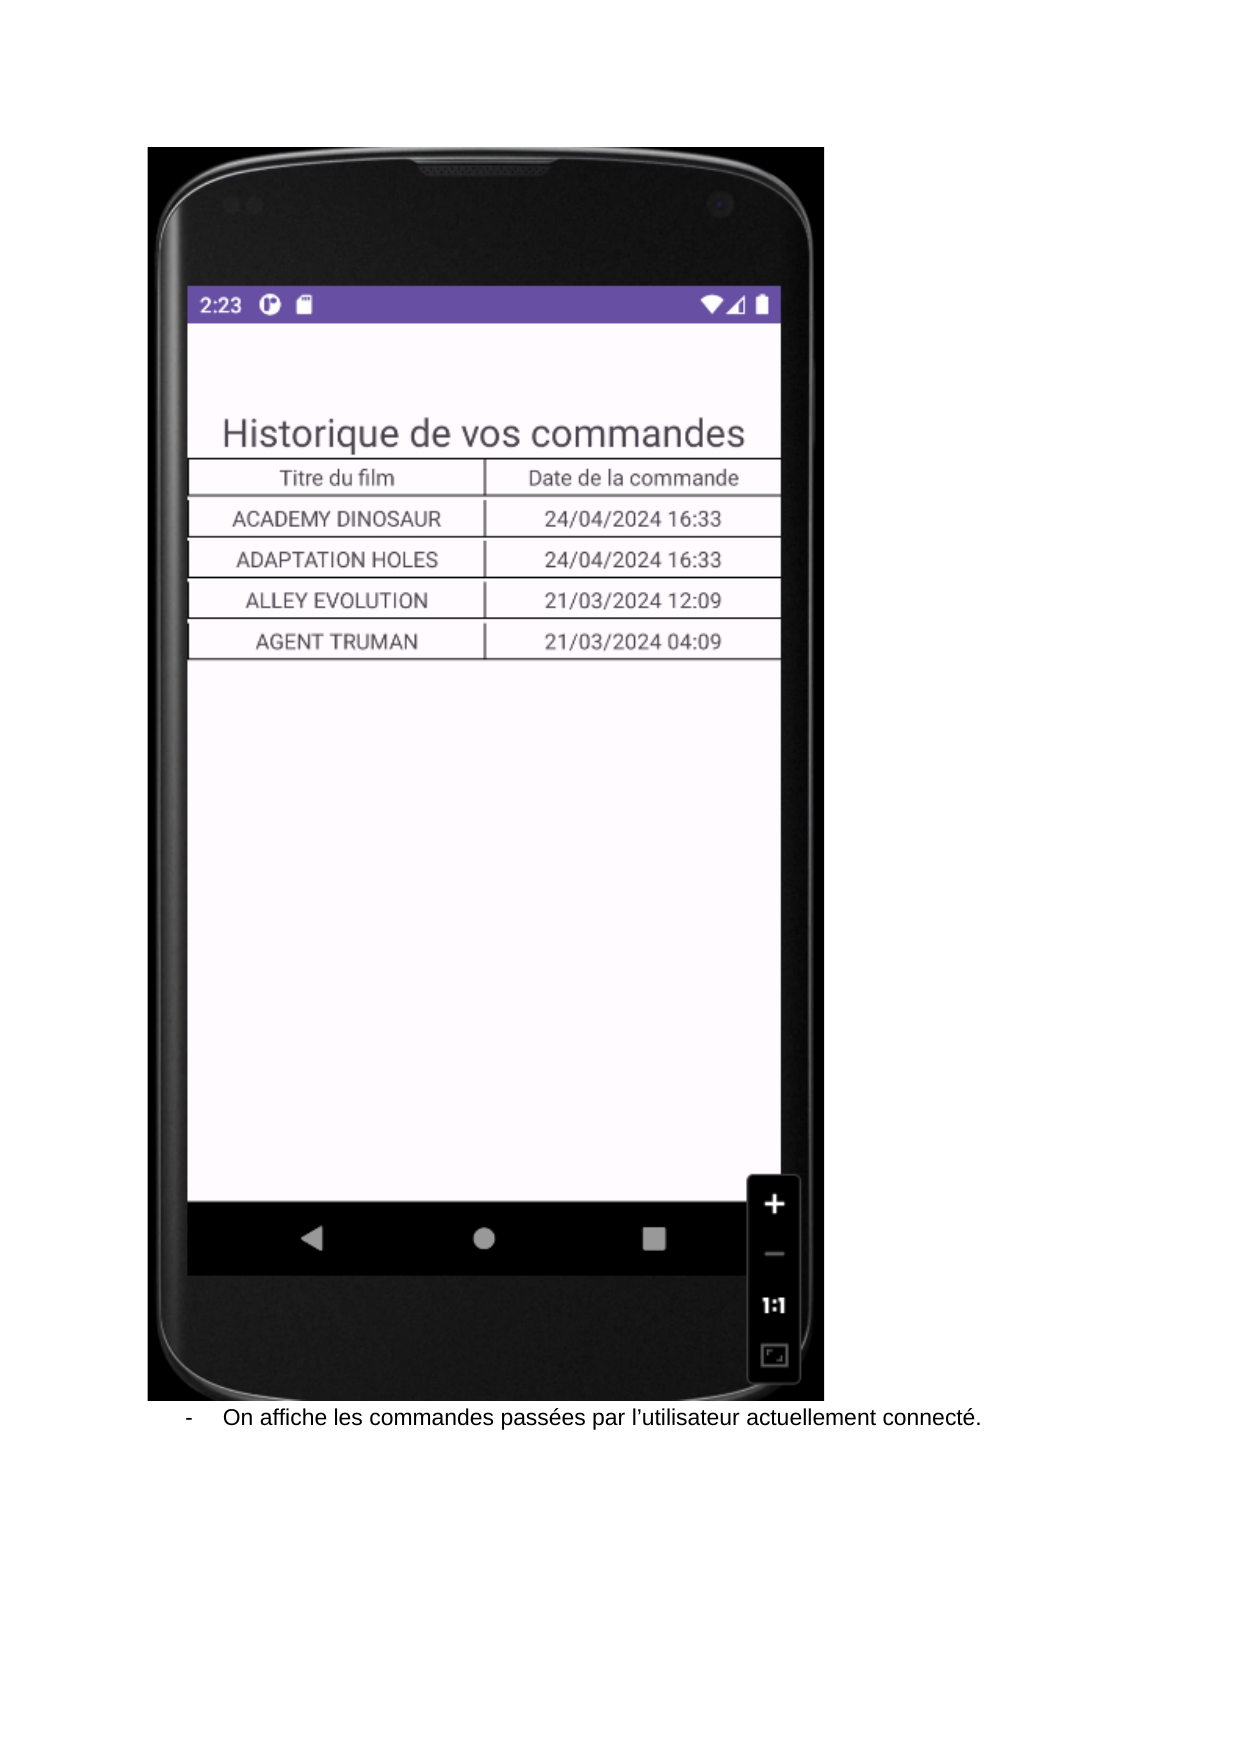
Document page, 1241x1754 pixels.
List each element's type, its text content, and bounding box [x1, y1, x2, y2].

picture [147, 147, 825, 1401]
list On affiche les commandes passées par l’utilisateur actuellement connecté. [185, 1401, 1093, 1432]
